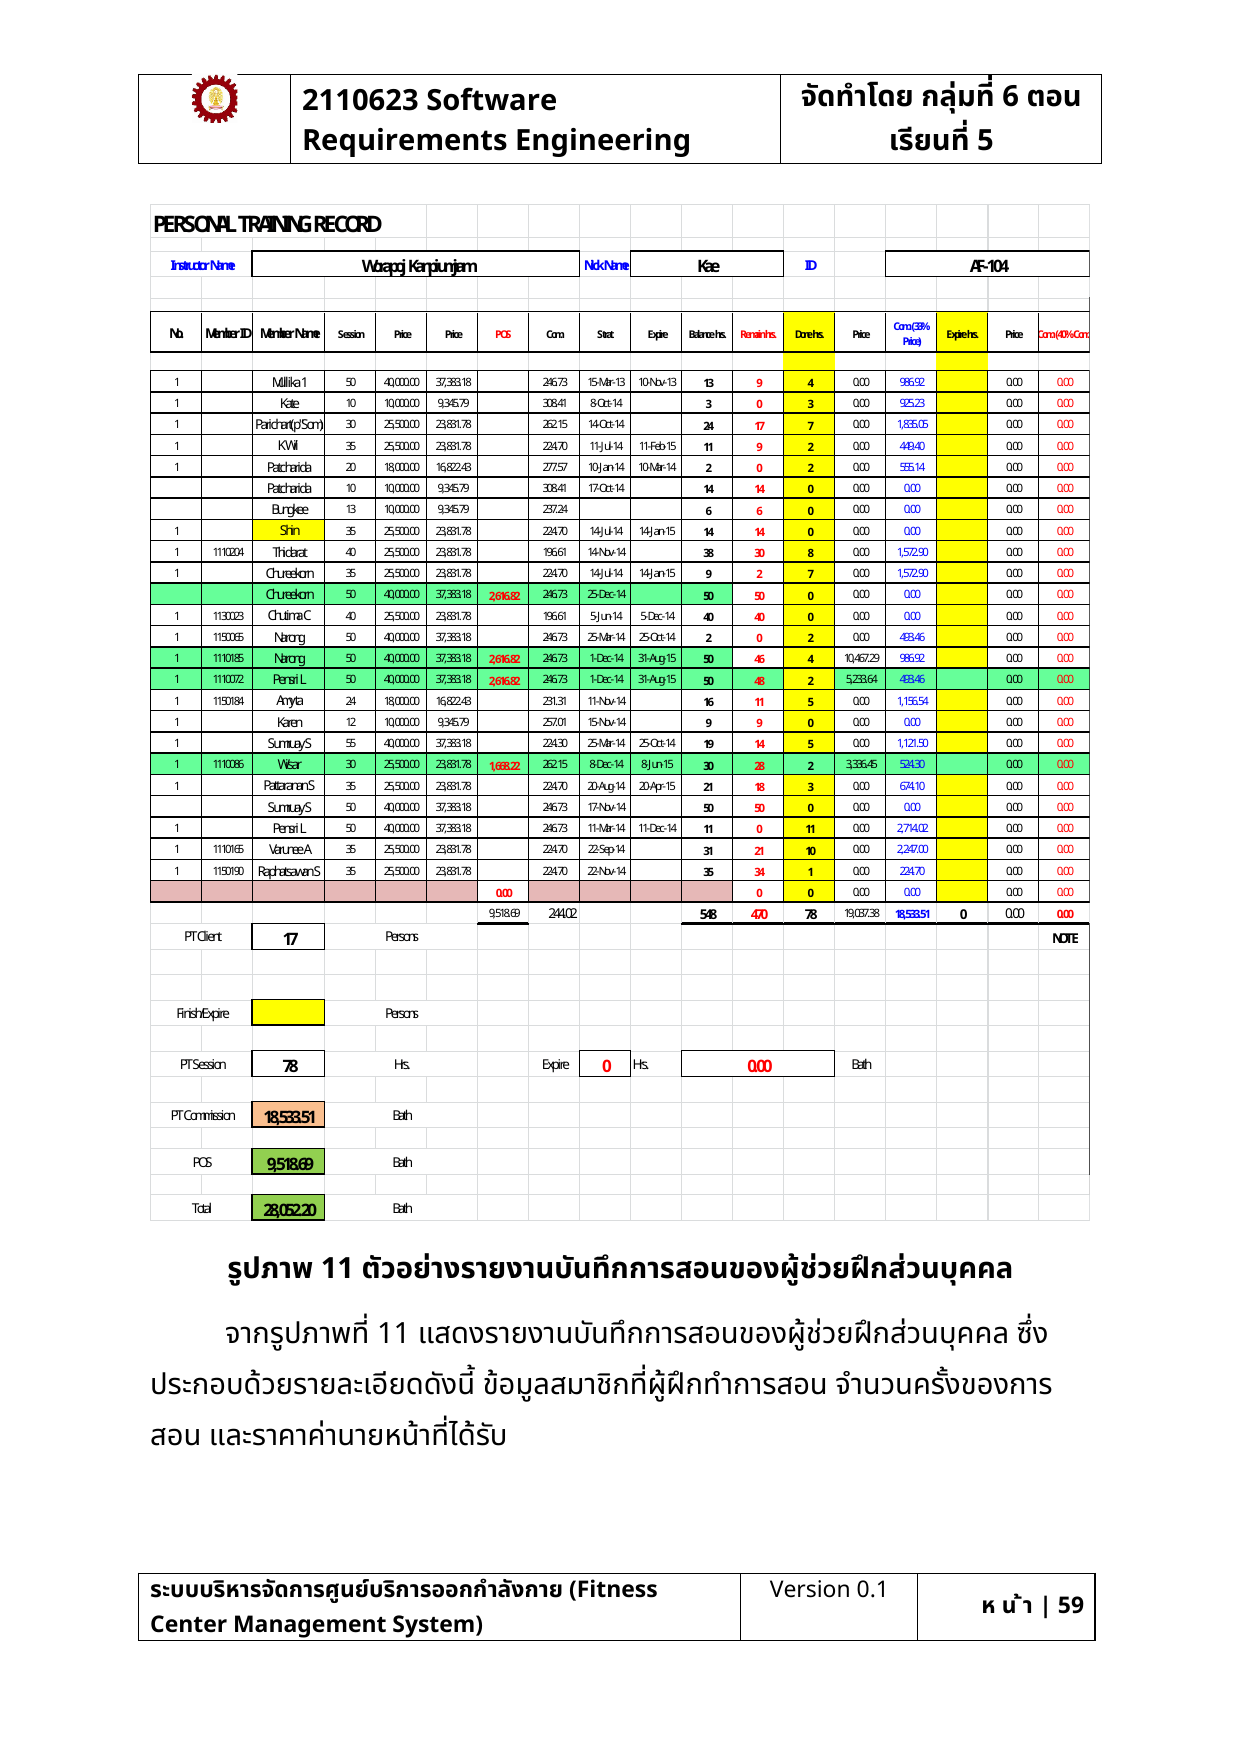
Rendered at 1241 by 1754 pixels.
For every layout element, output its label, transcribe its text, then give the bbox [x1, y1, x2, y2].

text จากรูปภาพที่ 11 แสดงรายงานบันทึกการสอนของผู้ช่วยฝึกส่วนบุคคล ซึ่งประกอบด้วยรายละเอียดดังนี้ ข้อมูลสมาชิกที่ผู้ฝึกทำการสอน จำนวนครั้งของการสอน และราคาค่านายหน้าที่ได้รับ [150, 1313, 1090, 1458]
picture [190, 73, 238, 121]
